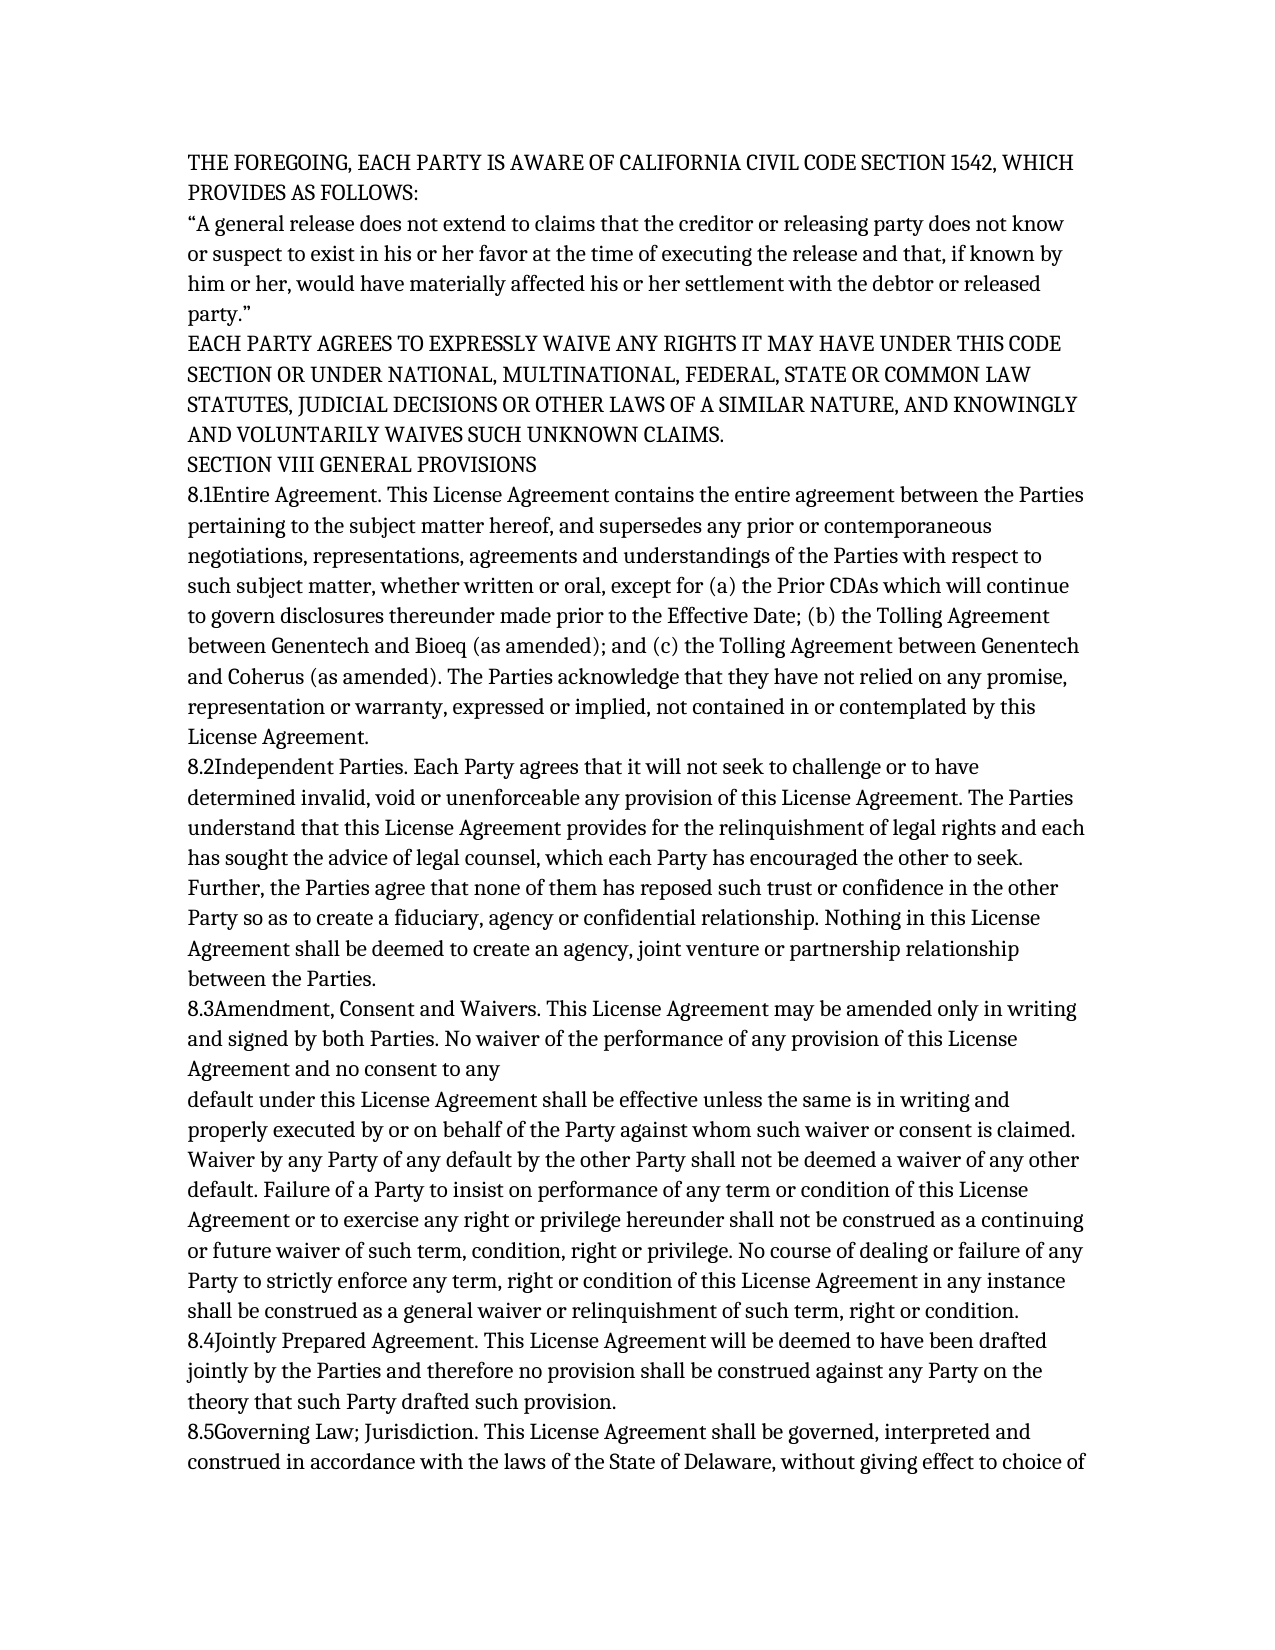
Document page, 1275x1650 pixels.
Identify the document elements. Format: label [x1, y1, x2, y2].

text [187, 150, 1087, 1475]
